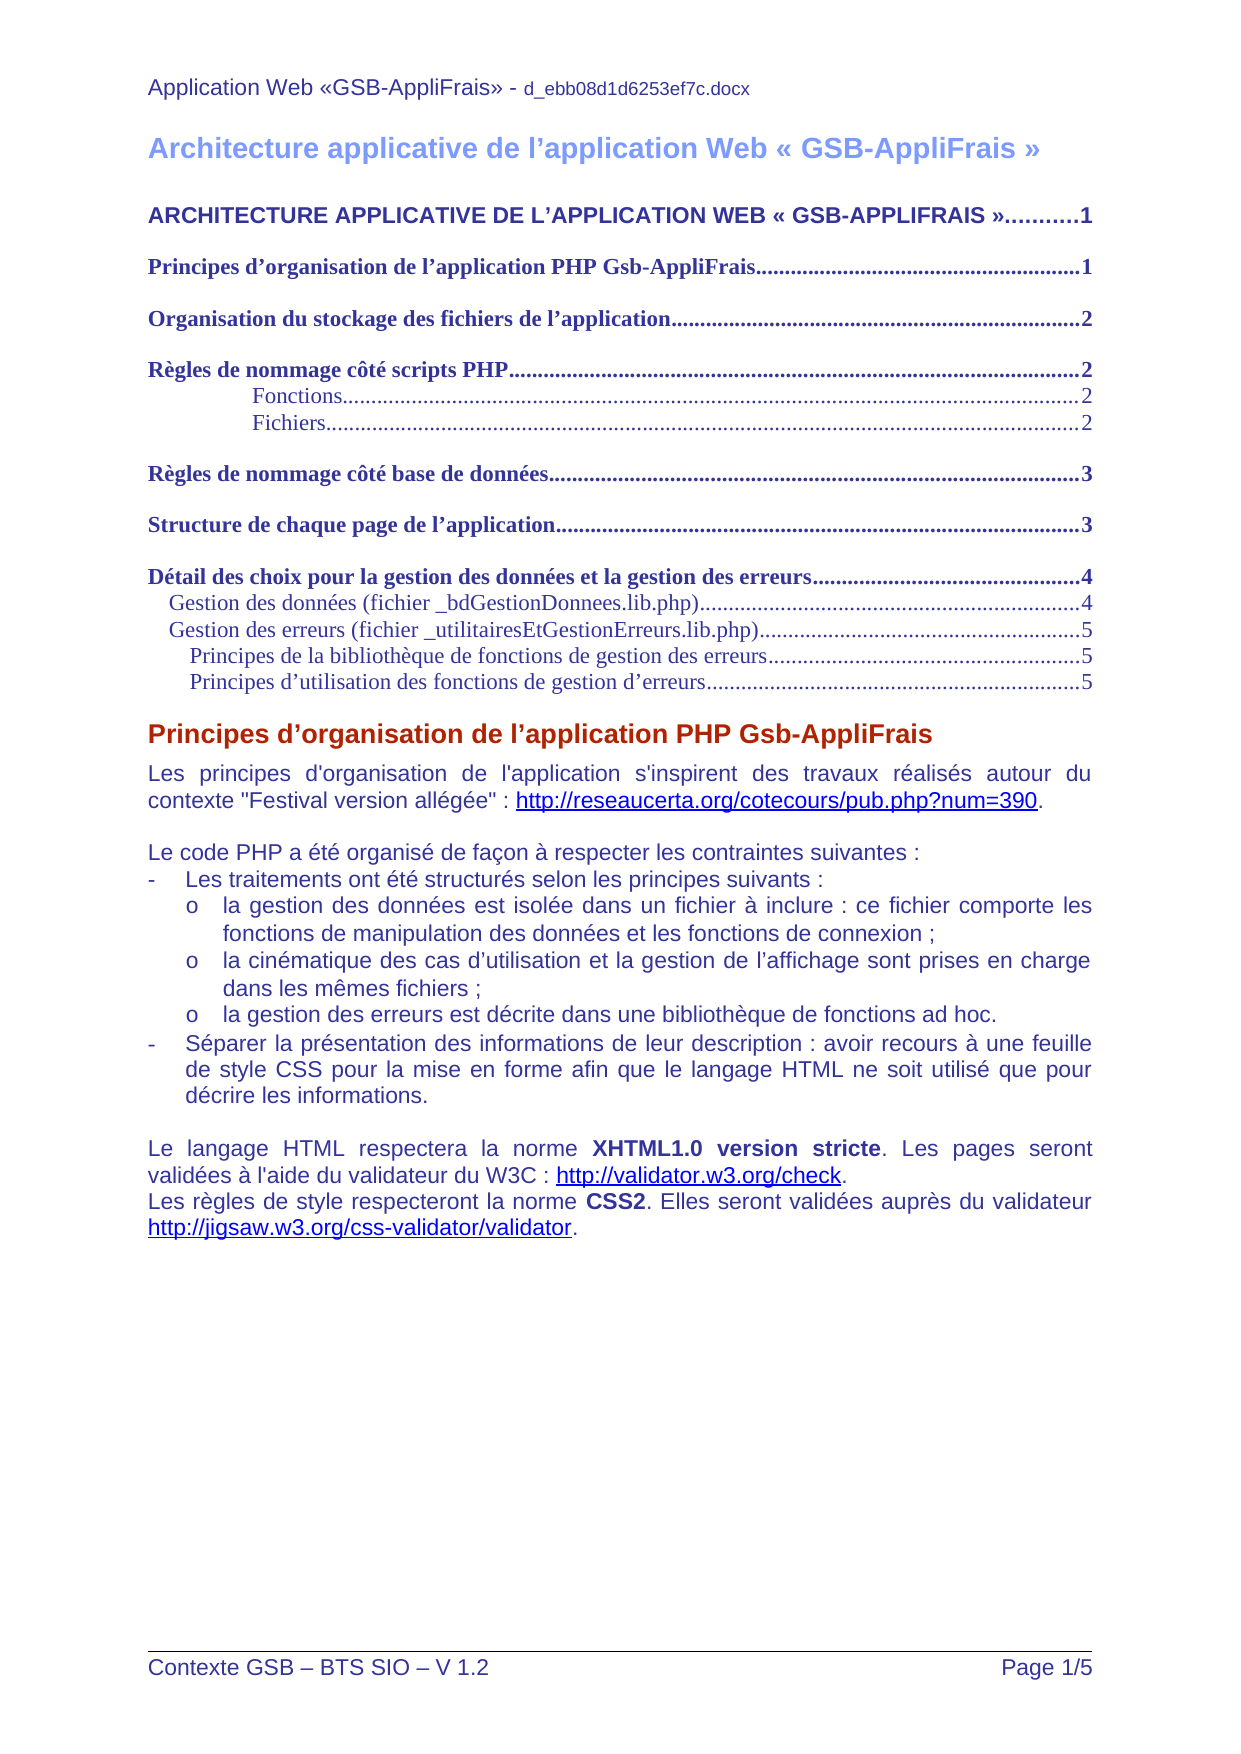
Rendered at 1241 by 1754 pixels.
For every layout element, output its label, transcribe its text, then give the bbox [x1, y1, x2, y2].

text Structure de chaque page de l’application 3 [148, 512, 1092, 538]
subtitle Architecture applicative de l’application Web « GSB-AppliFrais » [148, 131, 1092, 164]
text Fichiers 2 [252, 409, 1092, 435]
text Architecture applicative de l’application Web « GSB-AppliFrais » 1 [148, 202, 1092, 228]
text Principes d’utilisation des fonctions de gestion d’erreurs 5 [189, 668, 1092, 695]
text Principes d’organisation de l’application PHP Gsb-AppliFrais 1 [148, 253, 1092, 280]
text Gestion des données (fichier _bdGestionDonnees.lib.php) 4 [168, 589, 1092, 616]
text Fonctions 2 [252, 382, 1092, 409]
list Séparer la présentation des informations de leur description : avoir recours à une feuille de style CSS pour la mise en forme afin que le langage HTML ne soit utilisé que pour décrire les informations. [148, 1030, 1092, 1109]
text Gestion des erreurs (fichier _utilitairesEtGestionErreurs.lib.php) 5 [168, 616, 1092, 642]
text - Les traitements ont été structurés selon les principes suivants : [148, 866, 1092, 892]
text Le langage HTML respectera la norme XHTML1.0 version stricte. Les pages seront validées à l'aide du validateur du W3C : http://validator.w3.org/check. [148, 1135, 1092, 1188]
list la gestion des données est isolée dans un fichier à inclure : ce fichier comporte les fonctions de manipulation des données et les fonctions de connexion ; [185, 892, 1092, 947]
text Règles de nommage côté base de données 3 [148, 460, 1092, 487]
list la gestion des erreurs est décrite dans une bibliothèque de fonctions ad hoc. [185, 1001, 1092, 1030]
text Principes de la bibliothèque de fonctions de gestion des erreurs 5 [189, 642, 1092, 668]
subtitle Principes d’organisation de l’application PHP Gsb-AppliFrais [148, 718, 1092, 749]
text Détail des choix pour la gestion des données et la gestion des erreurs 4 [148, 563, 1092, 589]
text Règles de nommage côté scripts PHP 2 [148, 356, 1092, 382]
text Organisation du stockage des fichiers de l’application 2 [148, 305, 1092, 331]
text Les principes d'organisation de l'application s'inspirent des travaux réalisés autour du contexte "Festival version allégée" : http://reseaucerta.org/cotecours/pub.php?num=390. [148, 760, 1092, 813]
text Les règles de style respecteront la norme CSS2. Elles seront validées auprès du validateur http://jigsaw.w3.org/css-validator/validator. [148, 1188, 1092, 1241]
list la cinématique des cas d’utilisation et la gestion de l’affichage sont prises en charge dans les mêmes fichiers ; [185, 947, 1092, 1001]
text Le code PHP a été organisé de façon à respecter les contraintes suivantes : [148, 839, 1092, 866]
